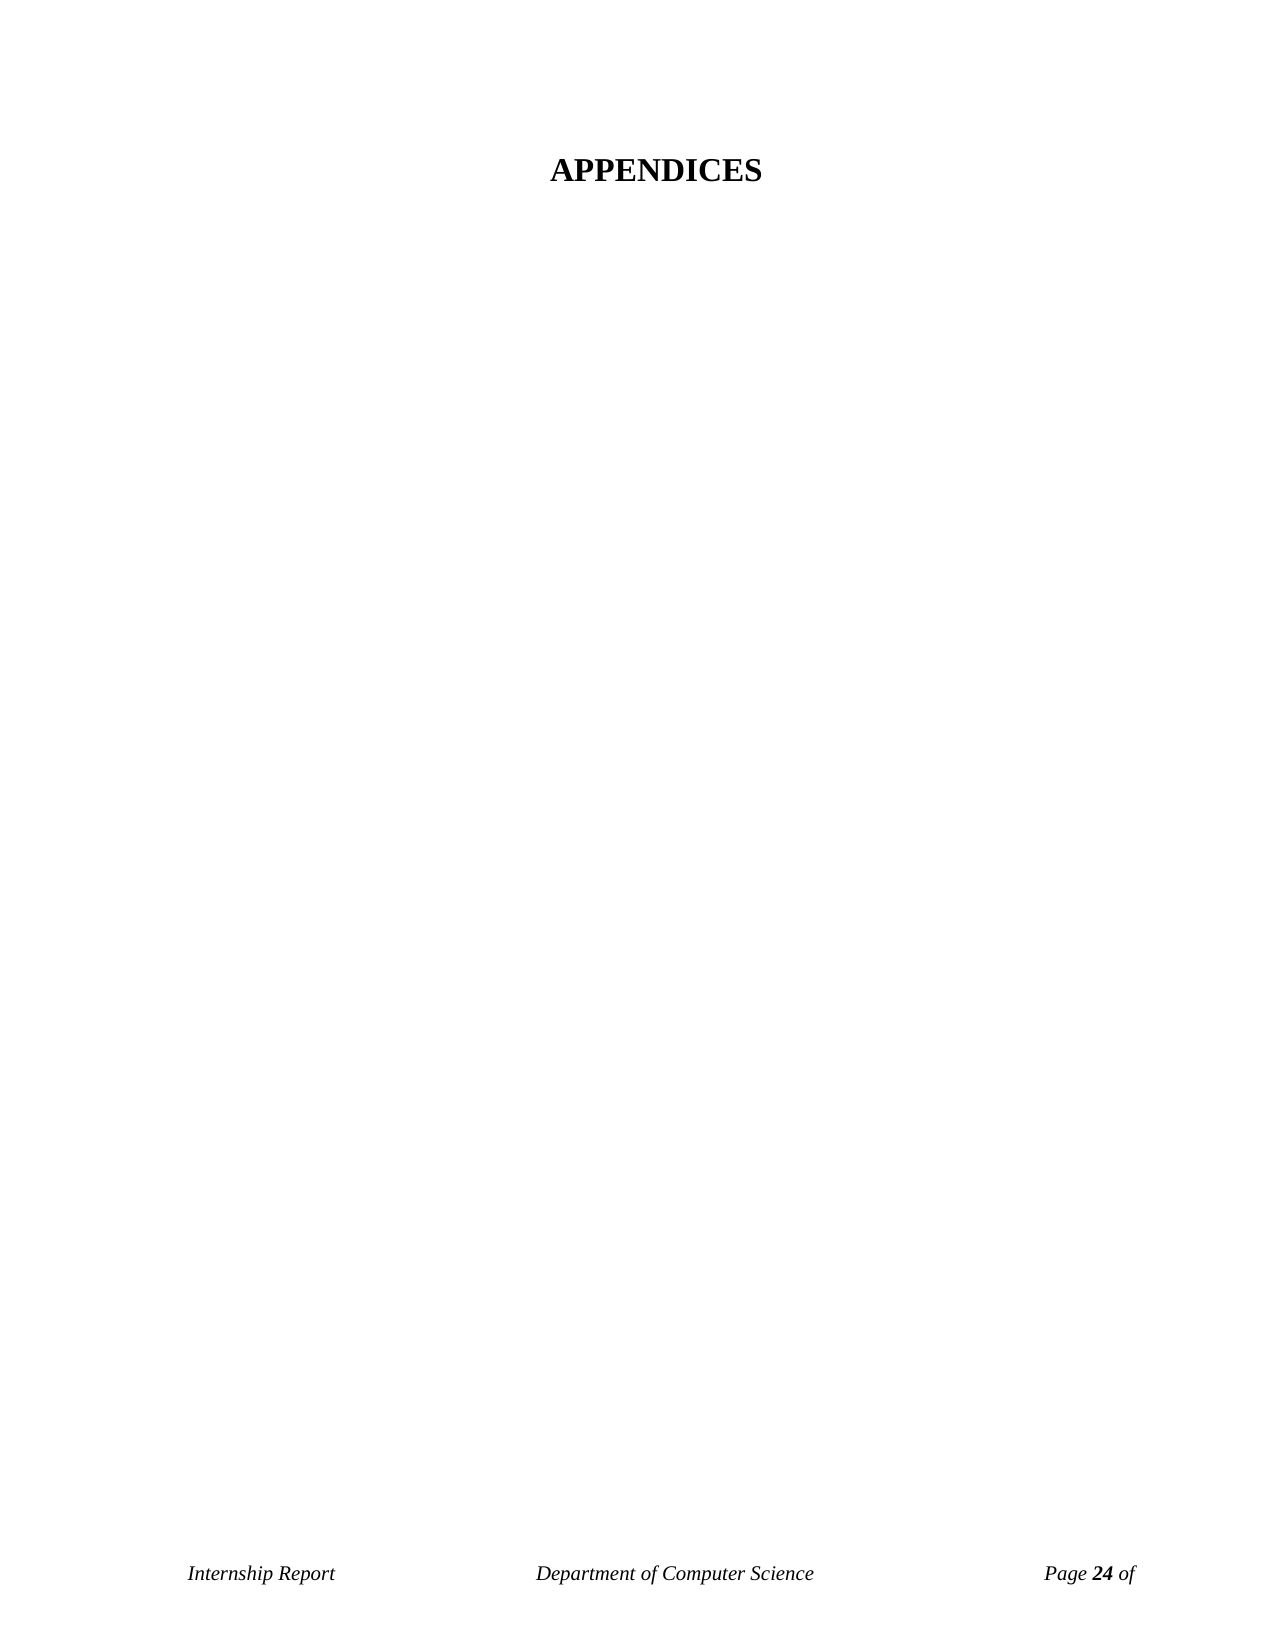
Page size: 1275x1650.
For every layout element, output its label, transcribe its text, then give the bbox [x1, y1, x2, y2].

text APPENDICES [187, 150, 1125, 188]
